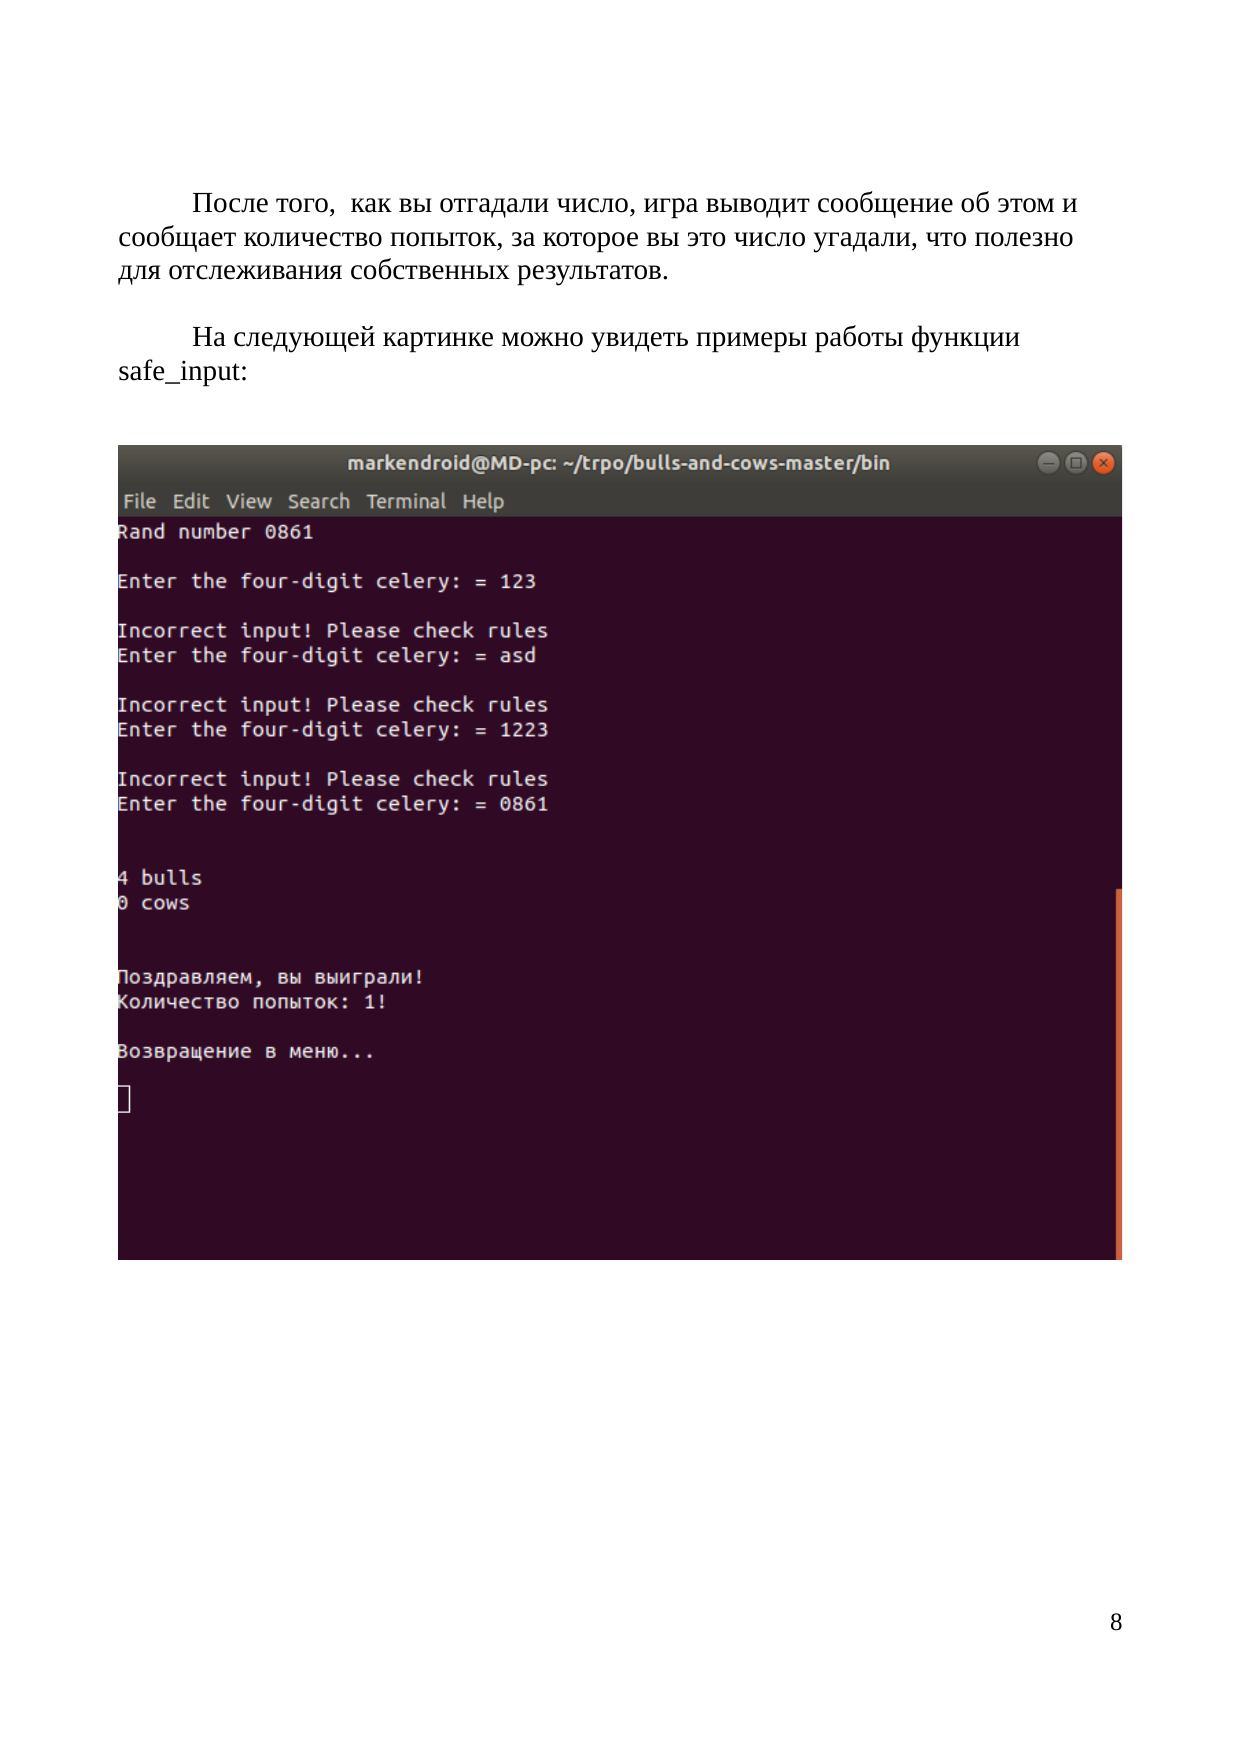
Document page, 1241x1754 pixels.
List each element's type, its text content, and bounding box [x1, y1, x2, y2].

text На следующей картинке можно увидеть примеры работы функции safe_input: [118, 319, 1122, 386]
text После того, как вы отгадали число, игра выводит сообщение об этом и сообщает количество попыток, за которое вы это число угадали, что полезно для отслеживания собственных результатов. [118, 185, 1122, 286]
picture [118, 445, 1123, 1260]
